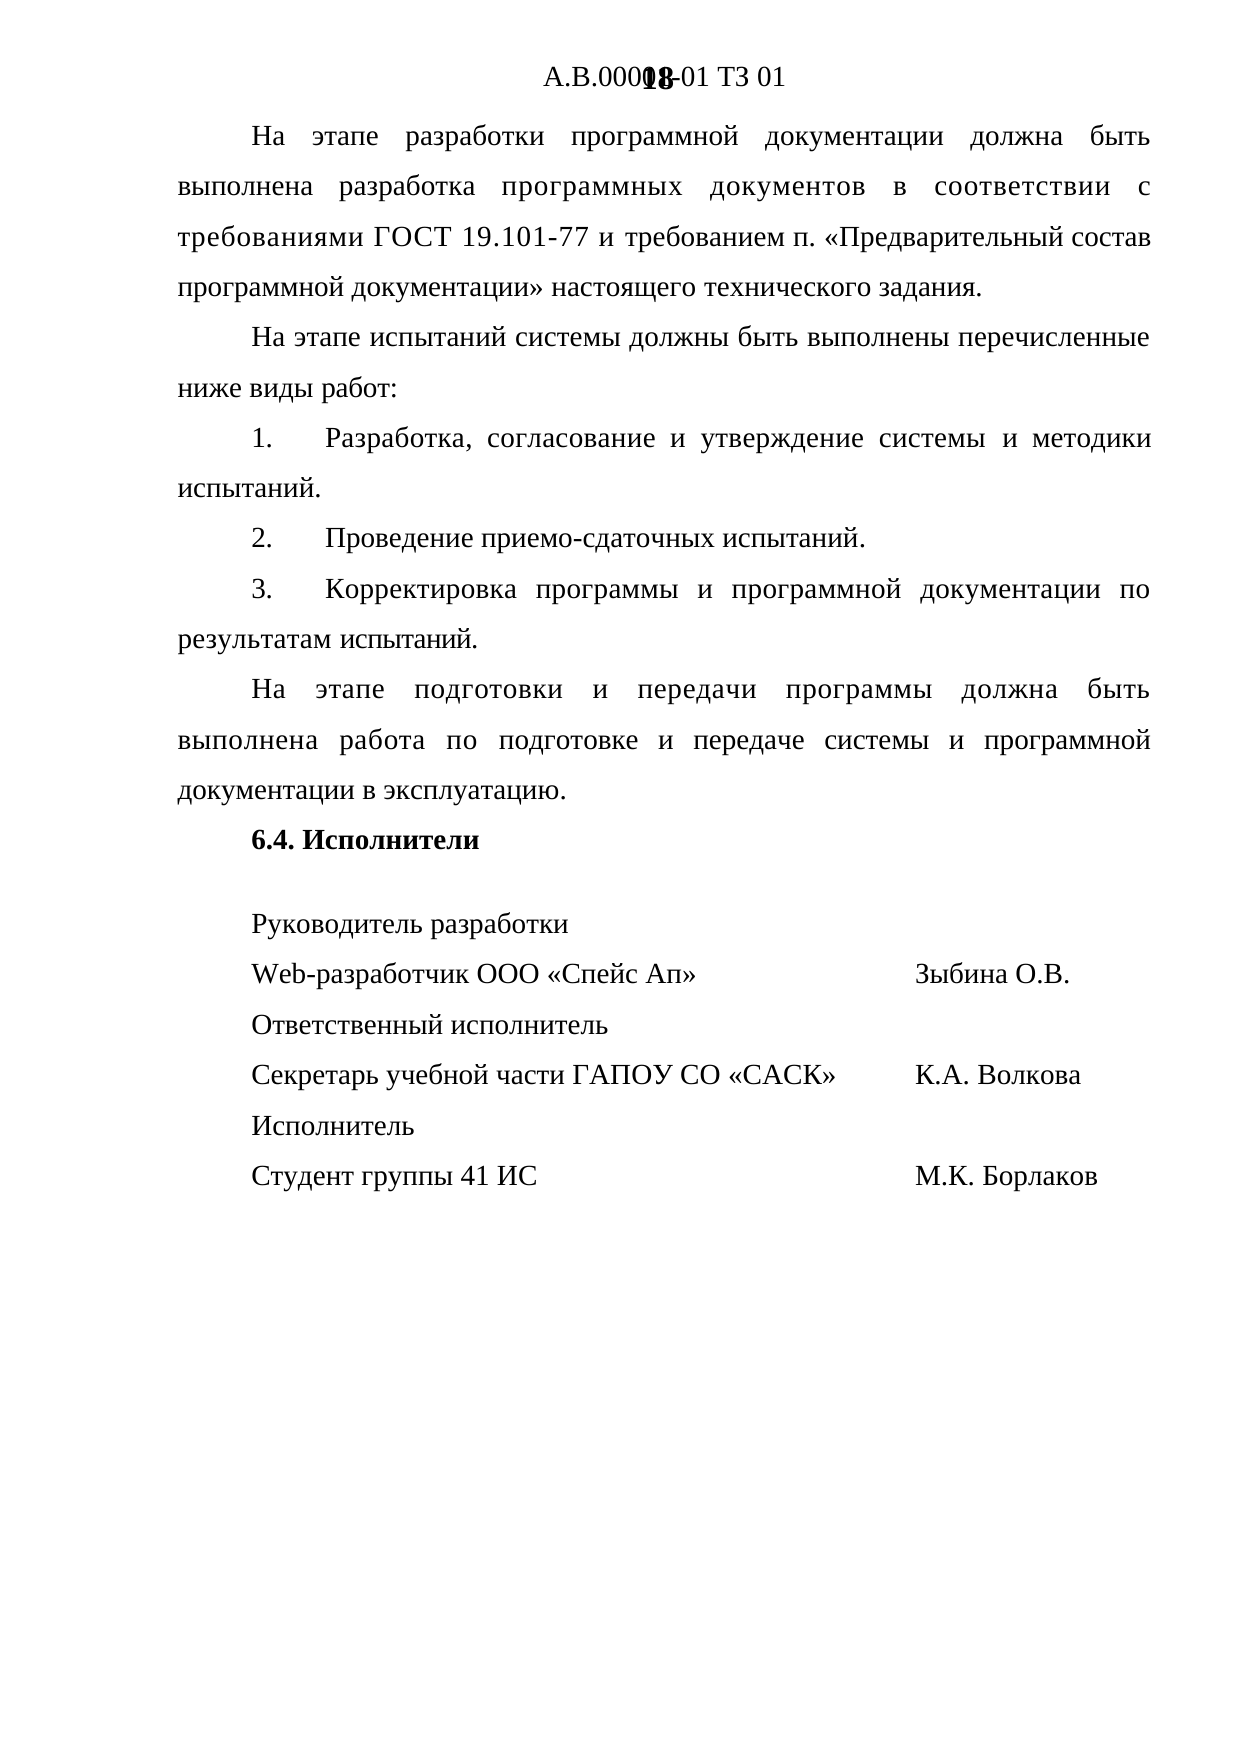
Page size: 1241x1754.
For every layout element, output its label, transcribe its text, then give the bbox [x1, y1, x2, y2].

text Студент группы 41 ИС М.К. Борлаков [177, 1158, 1152, 1191]
text Руководитель разработки [177, 906, 1152, 940]
text Секретарь учебной части ГАПОУ СО «САСК» К.А. Волкова [177, 1057, 1152, 1091]
list Разработка, согласование и утверждение системы и методики испытаний. [177, 420, 1152, 504]
text Ответственный исполнитель [177, 1007, 1152, 1041]
text На этапе подготовки и передачи программы должна быть выполнена работа по подготовке и передаче системы и программной документации в эксплуатацию. [177, 672, 1152, 806]
text На этапе испытаний системы должны быть выполнены перечисленные ниже виды работ: [177, 319, 1152, 403]
text Исполнитель [177, 1108, 1152, 1141]
subtitle Исполнители [177, 822, 1152, 856]
list Проведение приемо-сдаточных испытаний. [177, 521, 1152, 554]
text Web-разработчик ООО «Спейс Ап» Зыбина О.В. [177, 957, 1152, 990]
list Корректировка программы и программной документации по результатам испытаний. [177, 571, 1152, 655]
text На этапе разработки программной документации должна быть выполнена разработка программных документов в соответствии с требованиями ГОСТ 19.101-77 и требованием п. «Предварительный состав программной документации» настоящего технического задания. [177, 118, 1152, 303]
